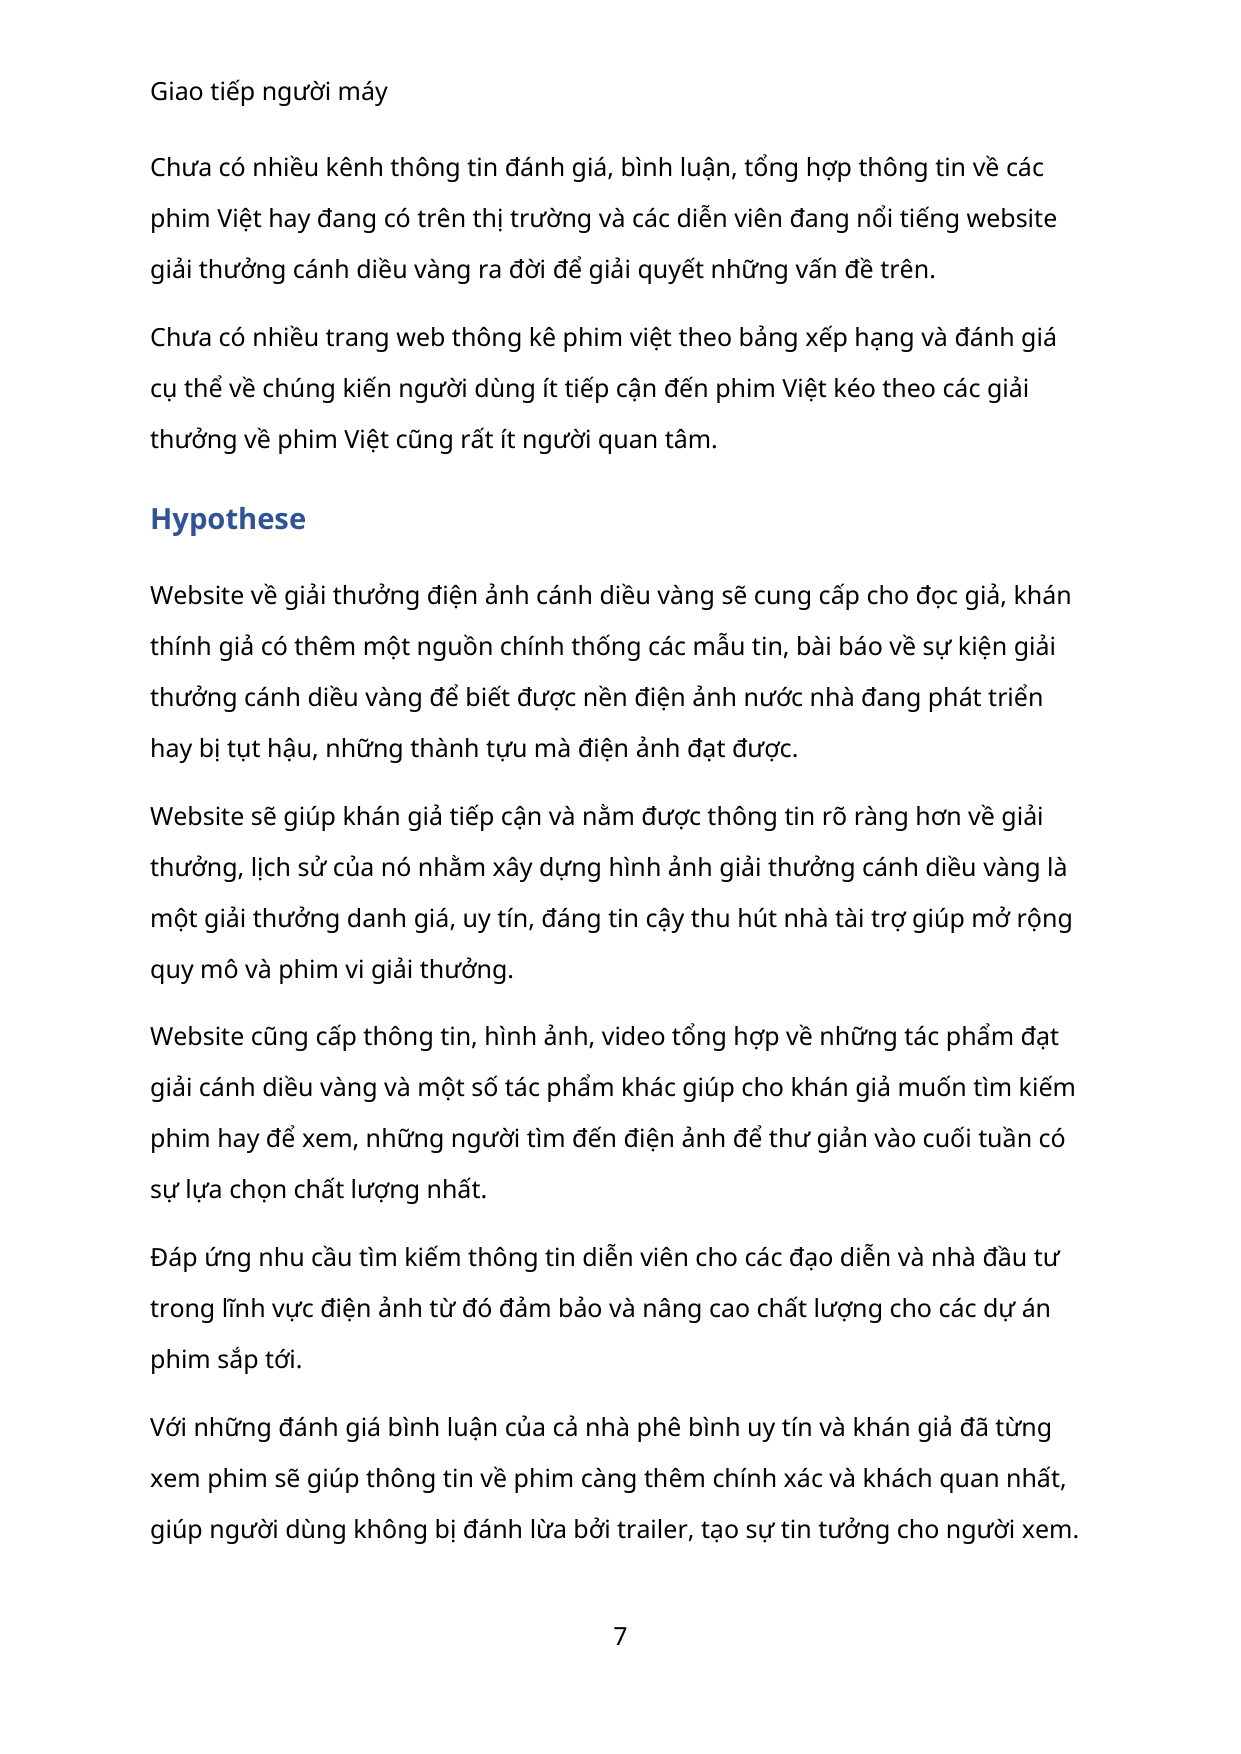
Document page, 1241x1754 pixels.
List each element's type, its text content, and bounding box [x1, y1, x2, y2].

text Đáp ứng nhu cầu tìm kiếm thông tin diễn viên cho các đạo diễn và nhà đầu tư trong lĩnh vực điện ảnh từ đó đảm bảo và nâng cao chất lượng cho các dự án phim sắp tới. [150, 1240, 1090, 1376]
subtitle Hypothese [150, 498, 1090, 538]
text Website về giải thưởng điện ảnh cánh diều vàng sẽ cung cấp cho đọc giả, khán thính giả có thêm một nguồn chính thống các mẫu tin, bài báo về sự kiện giải thưởng cánh diều vàng để biết được nền điện ảnh nước nhà đang phát triển hay bị tụt hậu, những thành tựu mà điện ảnh đạt được. [150, 577, 1090, 764]
text Website sẽ giúp khán giả tiếp cận và nằm được thông tin rõ ràng hơn về giải thưởng, lịch sử của nó nhằm xây dựng hình ảnh giải thưởng cánh diều vàng là một giải thưởng danh giá, uy tín, đáng tin cậy thu hút nhà tài trợ giúp mở rộng quy mô và phim vi giải thưởng. [150, 798, 1090, 985]
text Website cũng cấp thông tin, hình ảnh, video tổng hợp về những tác phẩm đạt giải cánh diều vàng và một số tác phẩm khác giúp cho khán giả muốn tìm kiếm phim hay để xem, những người tìm đến điện ảnh để thư giản vào cuối tuần có sự lựa chọn chất lượng nhất. [150, 1019, 1090, 1206]
text Chưa có nhiều trang web thông kê phim việt theo bảng xếp hạng và đánh giá cụ thể về chúng kiến người dùng ít tiếp cận đến phim Việt kéo theo các giải thưởng về phim Việt cũng rất ít người quan tâm. [150, 320, 1090, 456]
text Với những đánh giá bình luận của cả nhà phê bình uy tín và khán giả đã từng xem phim sẽ giúp thông tin về phim càng thêm chính xác và khách quan nhất, giúp người dùng không bị đánh lừa bởi trailer, tạo sự tin tưởng cho người xem. [150, 1409, 1090, 1546]
text Chưa có nhiều kênh thông tin đánh giá, bình luận, tổng hợp thông tin về các phim Việt hay đang có trên thị trường và các diễn viên đang nổi tiếng website giải thưởng cánh diều vàng ra đời để giải quyết những vấn đề trên. [150, 150, 1090, 286]
